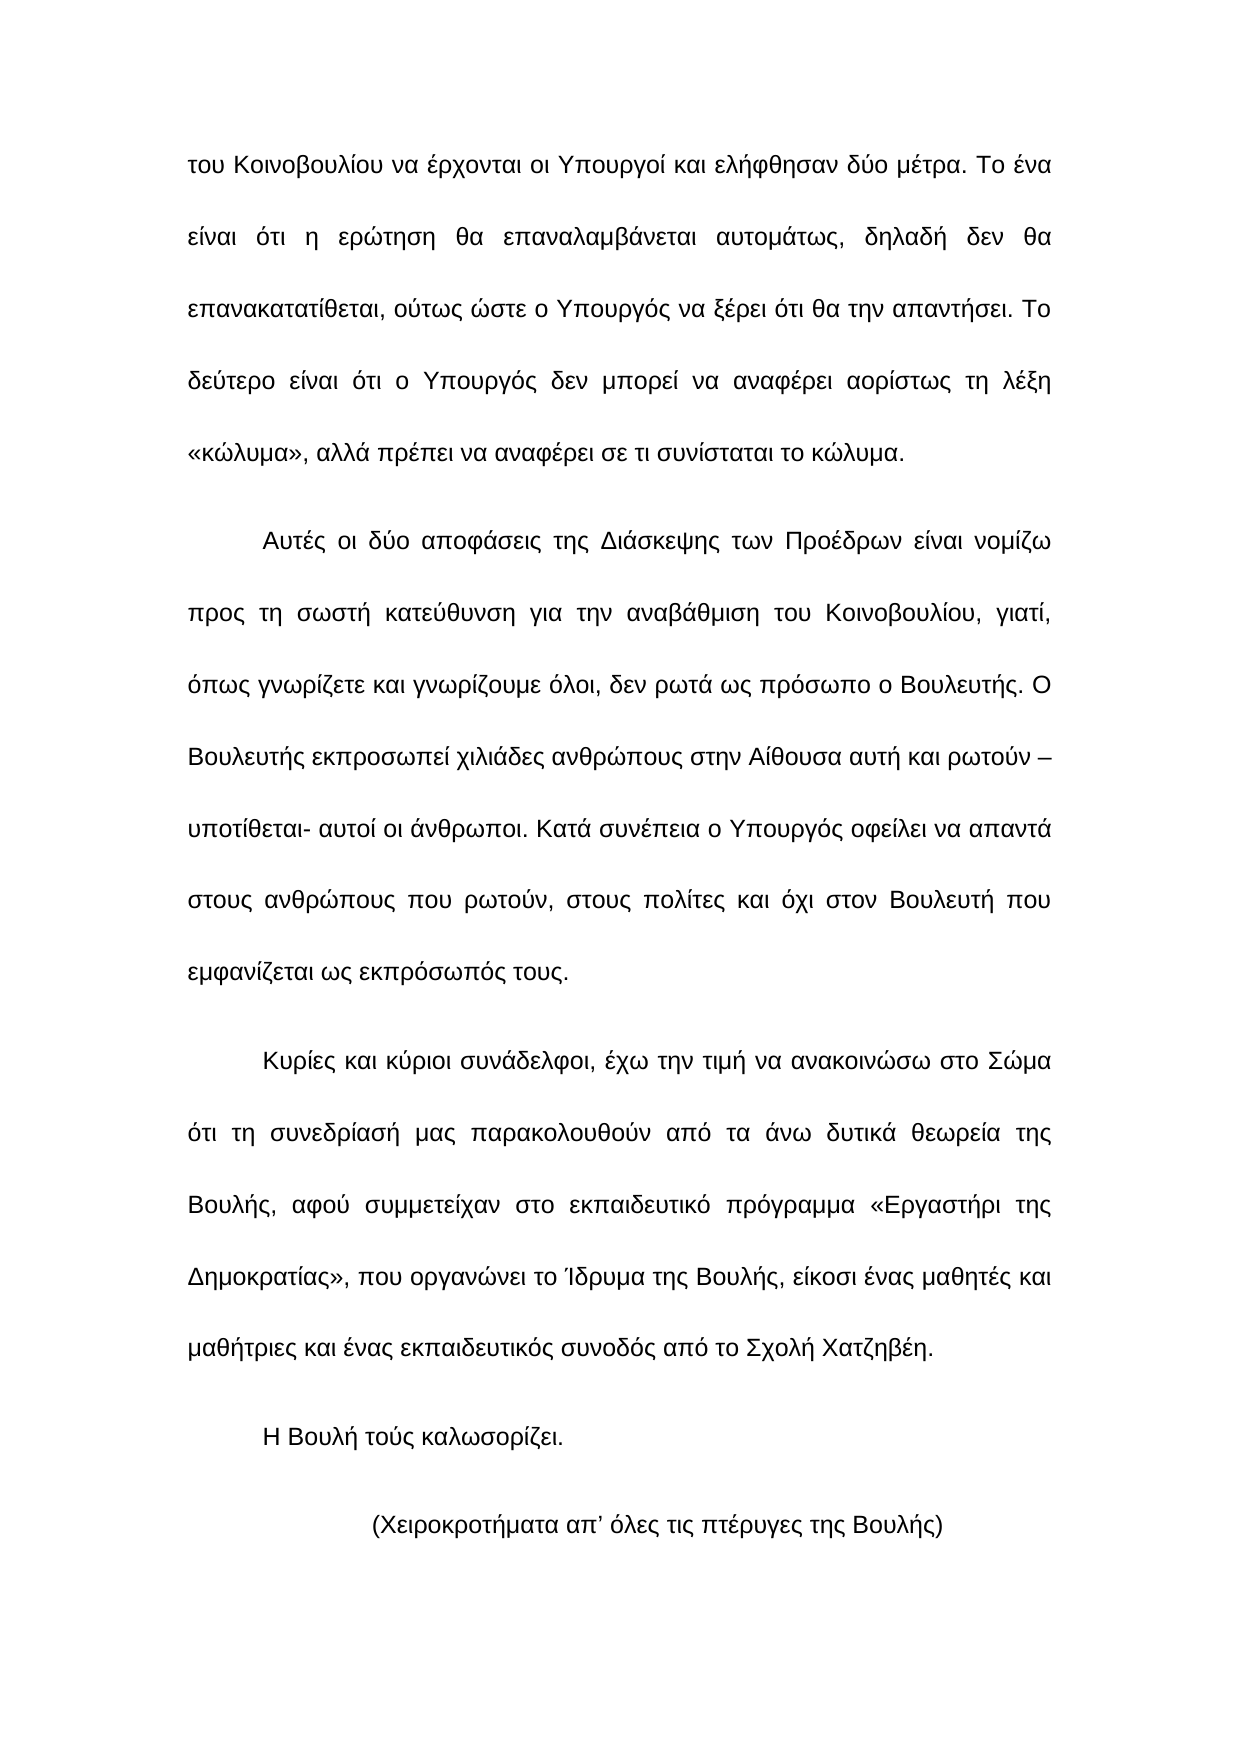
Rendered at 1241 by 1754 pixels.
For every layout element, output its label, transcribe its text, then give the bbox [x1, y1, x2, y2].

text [187, 150, 1053, 466]
text (Χειροκροτήματα απ’ όλες τις πτέρυγες της Βουλής) [187, 1510, 1053, 1539]
text Η Βουλή τούς καλωσορίζει. [187, 1422, 1053, 1451]
text Αυτές οι δύο αποφάσεις της Διάσκεψης των Προέδρων είναι νομίζω προς τη σωστή κατεύθυνση για την αναβάθμιση του Κοινοβουλίου, γιατί, όπως γνωρίζετε και γνωρίζουμε όλοι, δεν ρωτά ως πρόσωπο ο Βουλευτής. Ο Βουλευτής εκπροσωπεί χιλιάδες ανθρώπους στην Αίθουσα αυτή και ρωτούν –υποτίθεται- αυτοί οι άνθρωποι. Κατά συνέπεια ο Υπουργός οφείλει να απαντά στους ανθρώπους που ρωτούν, στους πολίτες και όχι στον Βουλευτή που εμφανίζεται ως εκπρόσωπός τους. [187, 526, 1053, 986]
text Κυρίες και κύριοι συνάδελφοι, έχω την τιμή να ανακοινώσω στο Σώμα ότι τη συνεδρίασή μας παρακολουθούν από τα άνω δυτικά θεωρεία της Βουλής, αφού συμμετείχαν στο εκπαιδευτικό πρόγραμμα «Εργαστήρι της Δημοκρατίας», που οργανώνει το Ίδρυμα της Βουλής, είκοσι ένας μαθητές και μαθήτριες και ένας εκπαιδευτικός συνοδός από το Σχολή Χατζηβέη. [187, 1046, 1053, 1362]
